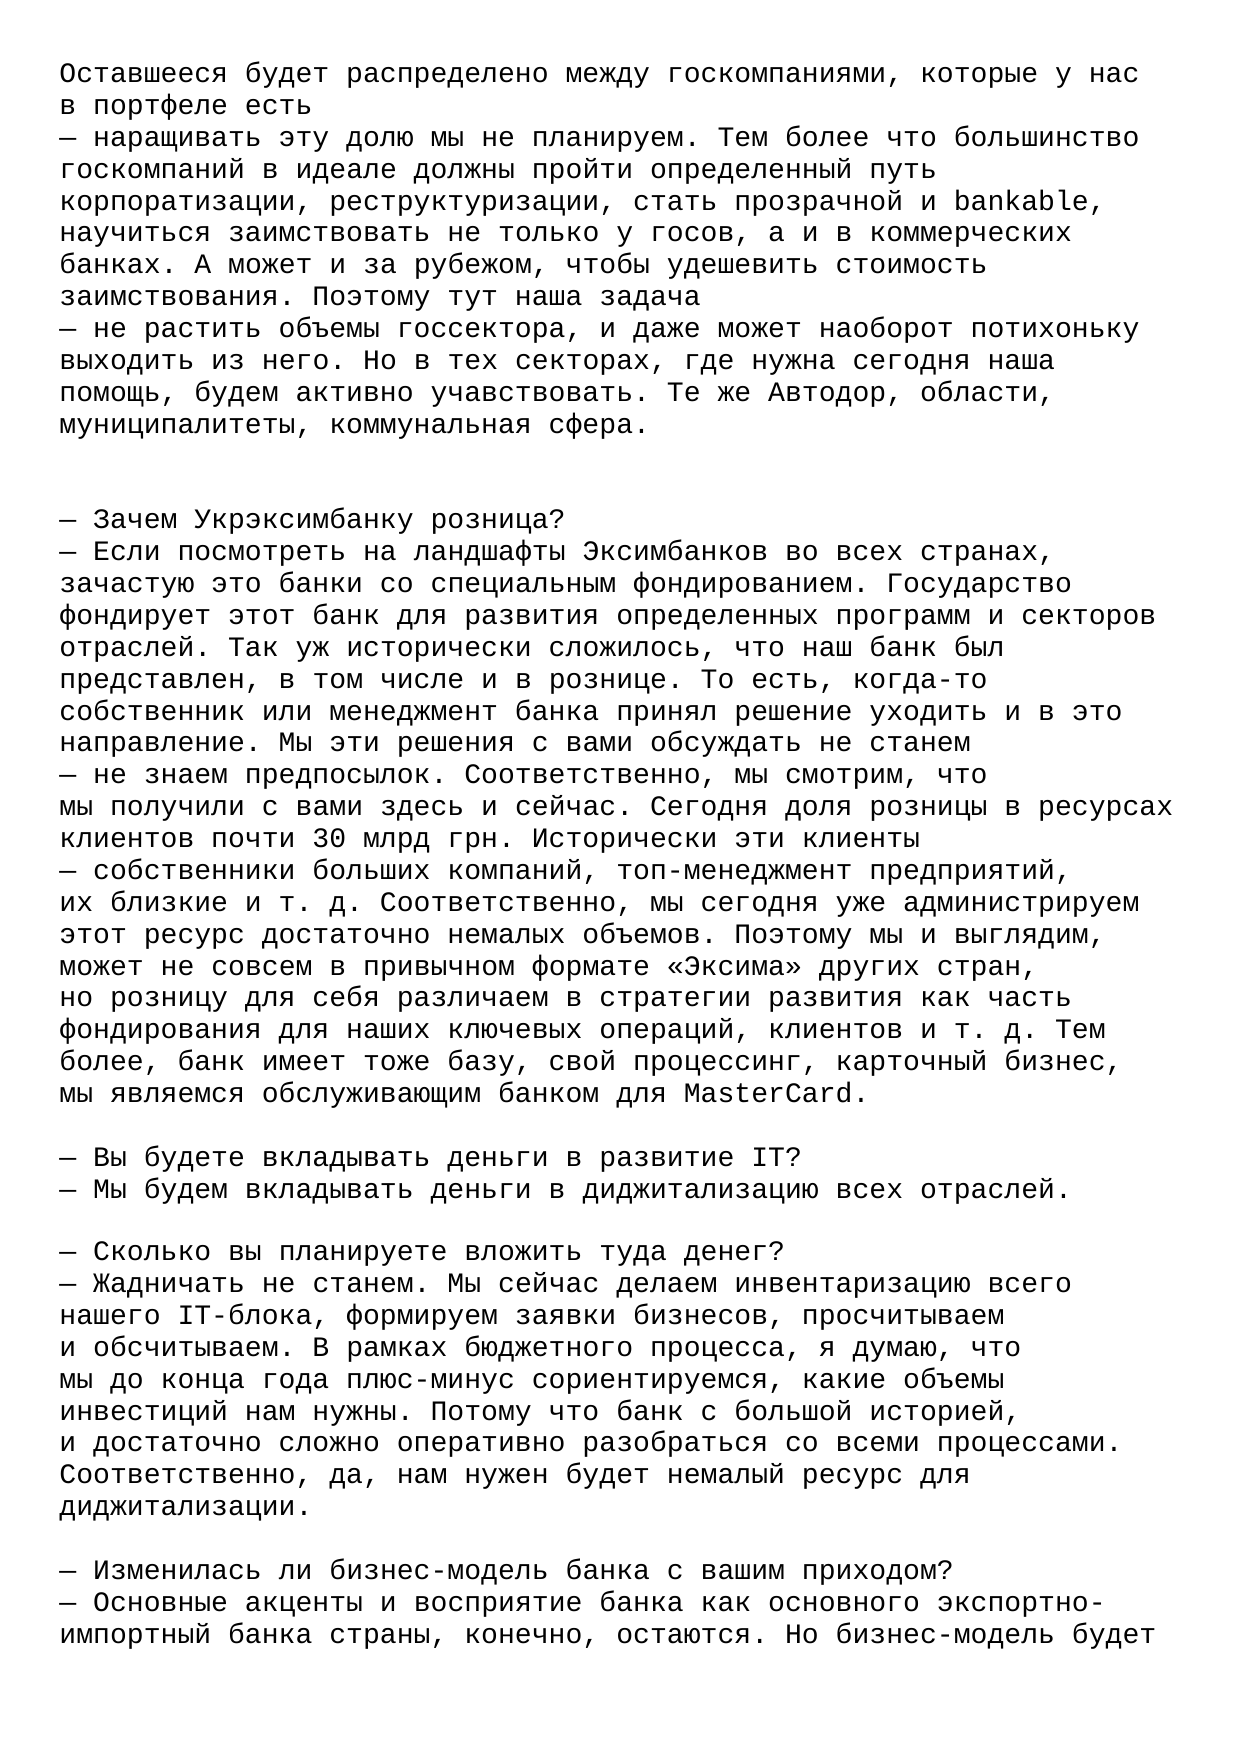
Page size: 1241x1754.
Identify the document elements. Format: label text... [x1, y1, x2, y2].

text — Сколько вы планируете вложить туда денег? [59, 1237, 1181, 1269]
text — Жадничать не станем. Мы сейчас делаем инвентаризацию всего нашего ІТ-блока, формируем заявки бизнесов, просчитываем и обсчитываем. В рамках бюджетного процесса, я думаю, что мы до конца года плюс-минус сориентируемся, какие объемы инвестиций нам нужны. Потому что банк с большой историей, и достаточно сложно оперативно разобраться со всеми процессами. Соответственно, да, нам нужен будет немалый ресурс для диджитализации. [59, 1269, 1181, 1524]
text — Мы будем вкладывать деньги в диджитализацию всех отраслей. [59, 1175, 1181, 1207]
text — Если посмотреть на ландшафты Эксимбанков во всех странах, зачастую это банки со специальным фондированием. Государство фондирует этот банк для развития определенных программ и секторов отраслей. Так уж исторически сложилось, что наш банк был представлен, в том числе и в рознице. То есть, когда-то собственник или менеджмент банка принял решение уходить и в это направление. Мы эти решения с вами обсуждать не станем [59, 537, 1181, 760]
text — не знаем предпосылок. Соответственно, мы смотрим, что мы получили с вами здесь и сейчас. Сегодня доля розницы в ресурсах клиентов почти 30 млрд грн. Исторически эти клиенты [59, 760, 1181, 856]
text — Изменилась ли бизнес-модель банка с вашим приходом? [59, 1556, 1181, 1588]
text — собственники больших компаний, топ-менеджмент предприятий, их близкие и т. д. Соответственно, мы сегодня уже администрируем этот ресурс достаточно немалых объемов. Поэтому мы и выглядим, может не совсем в привычном формате «Эксима» других стран, но розницу для себя различаем в стратегии развития как часть фондирования для наших ключевых операций, клиентов и т. д. Тем более, банк имеет тоже базу, свой процессинг, карточный бизнес, мы являемся обслуживающим банком для MasterCard. [59, 856, 1181, 1111]
text — Зачем Укрэксимбанку розница? [59, 505, 1181, 537]
text — Вы будете вкладывать деньги в развитие IT? [59, 1143, 1181, 1175]
text — наращивать эту долю мы не планируем. Тем более что большинство госкомпаний в идеале должны пройти определенный путь корпоратизации, реструктуризации, стать прозрачной и bankable, научиться заимствовать не только у госов, а и в коммерческих банках. А может и за рубежом, чтобы удешевить стоимость заимствования. Поэтому тут наша задача [59, 123, 1181, 314]
